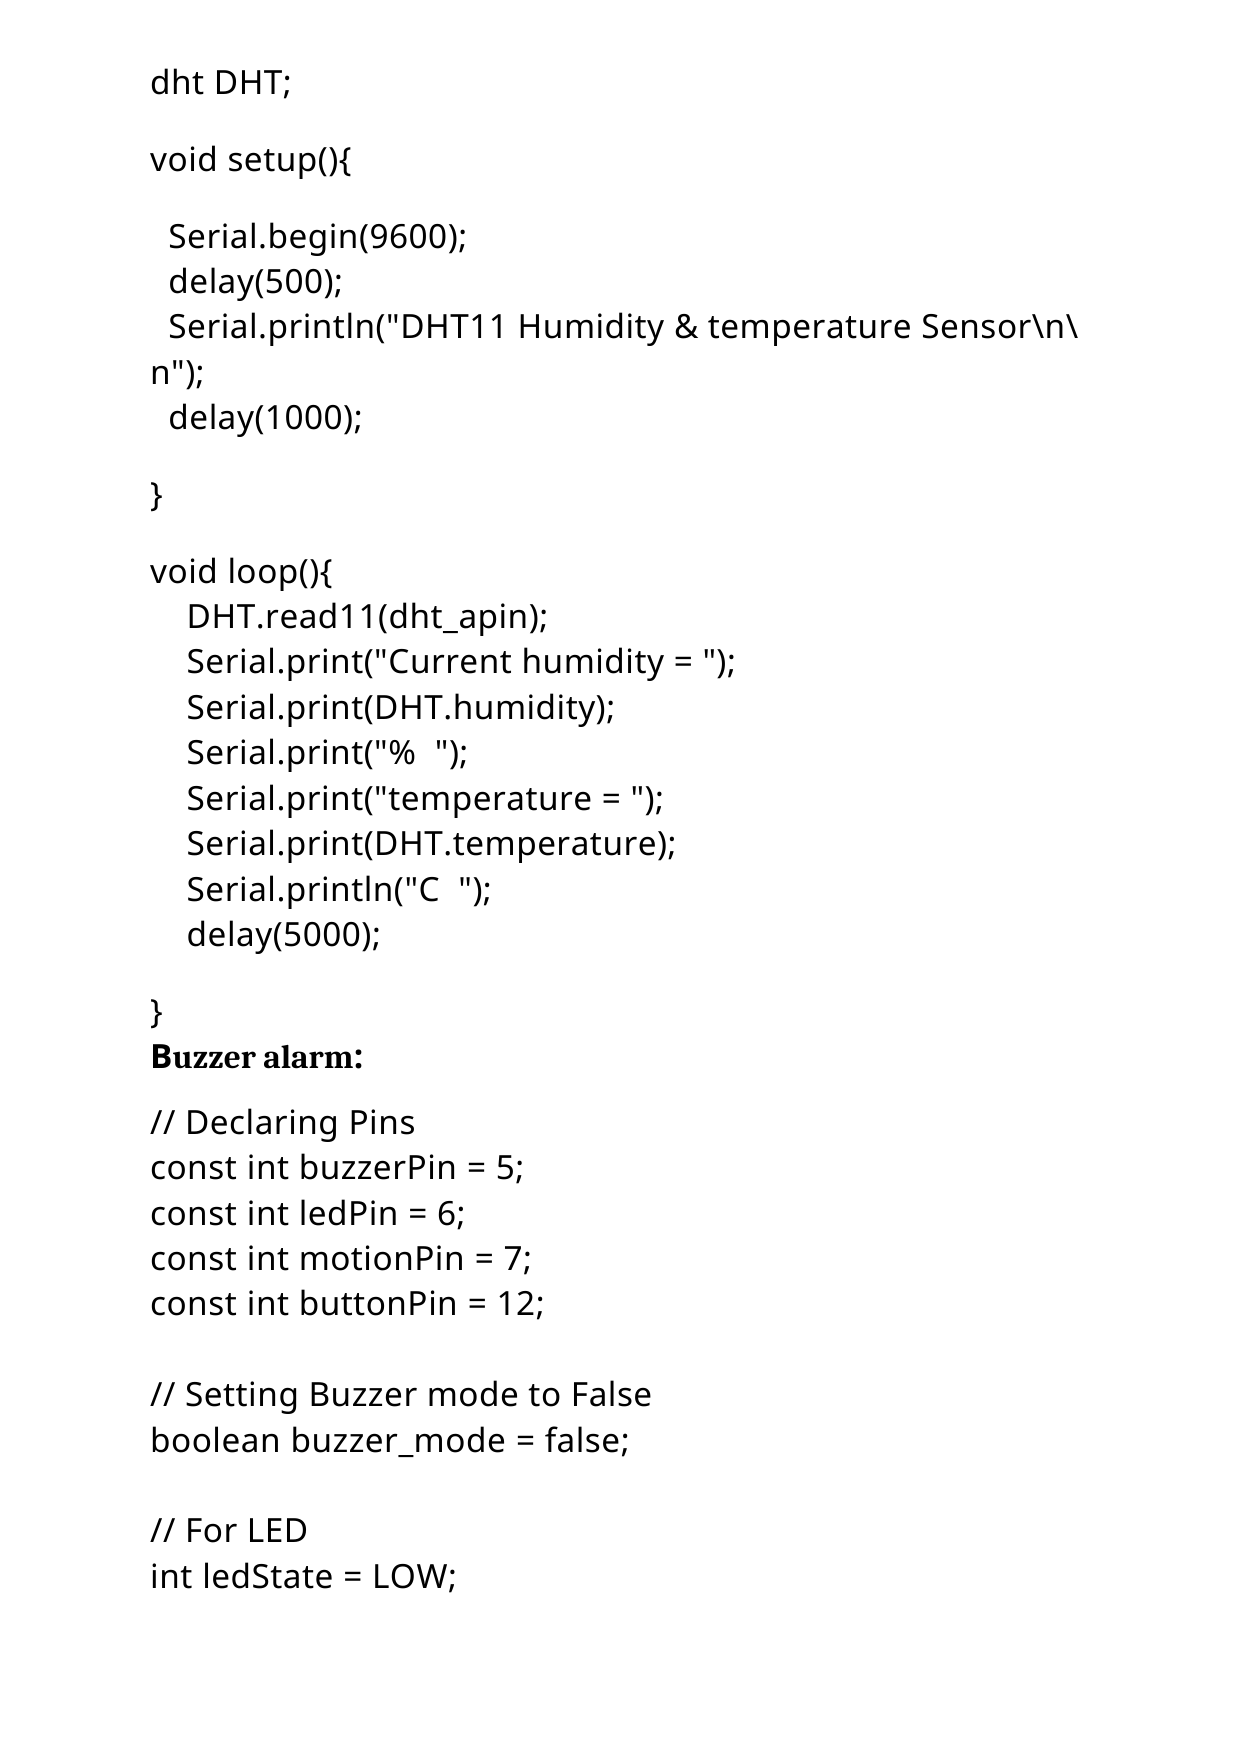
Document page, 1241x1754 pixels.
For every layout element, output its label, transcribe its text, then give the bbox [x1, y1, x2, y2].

text DHT.read11(dht_apin); [150, 593, 1090, 638]
text Serial.print(DHT.temperature); [150, 820, 1090, 865]
text Serial.print("Current humidity = "); [150, 638, 1090, 684]
text const int buzzerPin = 5; [150, 1144, 1090, 1189]
text void loop(){ [150, 547, 1090, 593]
text int ledState = LOW; [150, 1553, 1090, 1598]
text Serial.println("DHT11 Humidity & temperature Sensor\n\n"); [150, 303, 1090, 394]
text Serial.print(DHT.humidity); [150, 684, 1090, 729]
text delay(5000); [150, 911, 1090, 956]
text Serial.print("temperature = "); [150, 774, 1090, 820]
text Buzzer alarm: [150, 1033, 1090, 1078]
text Serial.begin(9600); [150, 212, 1090, 258]
text void setup(){ [150, 136, 1090, 181]
text } [150, 987, 1090, 1033]
text const int ledPin = 6; [150, 1189, 1090, 1235]
text // Declaring Pins [150, 1098, 1090, 1144]
text const int motionPin = 7; [150, 1235, 1090, 1280]
text boolean buzzer_mode = false; [150, 1416, 1090, 1462]
text } [150, 471, 1090, 516]
text Serial.println("C "); [150, 865, 1090, 911]
text const int buttonPin = 12; [150, 1280, 1090, 1326]
text delay(500); [150, 258, 1090, 303]
text Serial.print("% "); [150, 729, 1090, 774]
text dht DHT; [150, 59, 1090, 104]
text delay(1000); [150, 394, 1090, 439]
text // Setting Buzzer mode to False [150, 1371, 1090, 1416]
text // For LED [150, 1507, 1090, 1553]
